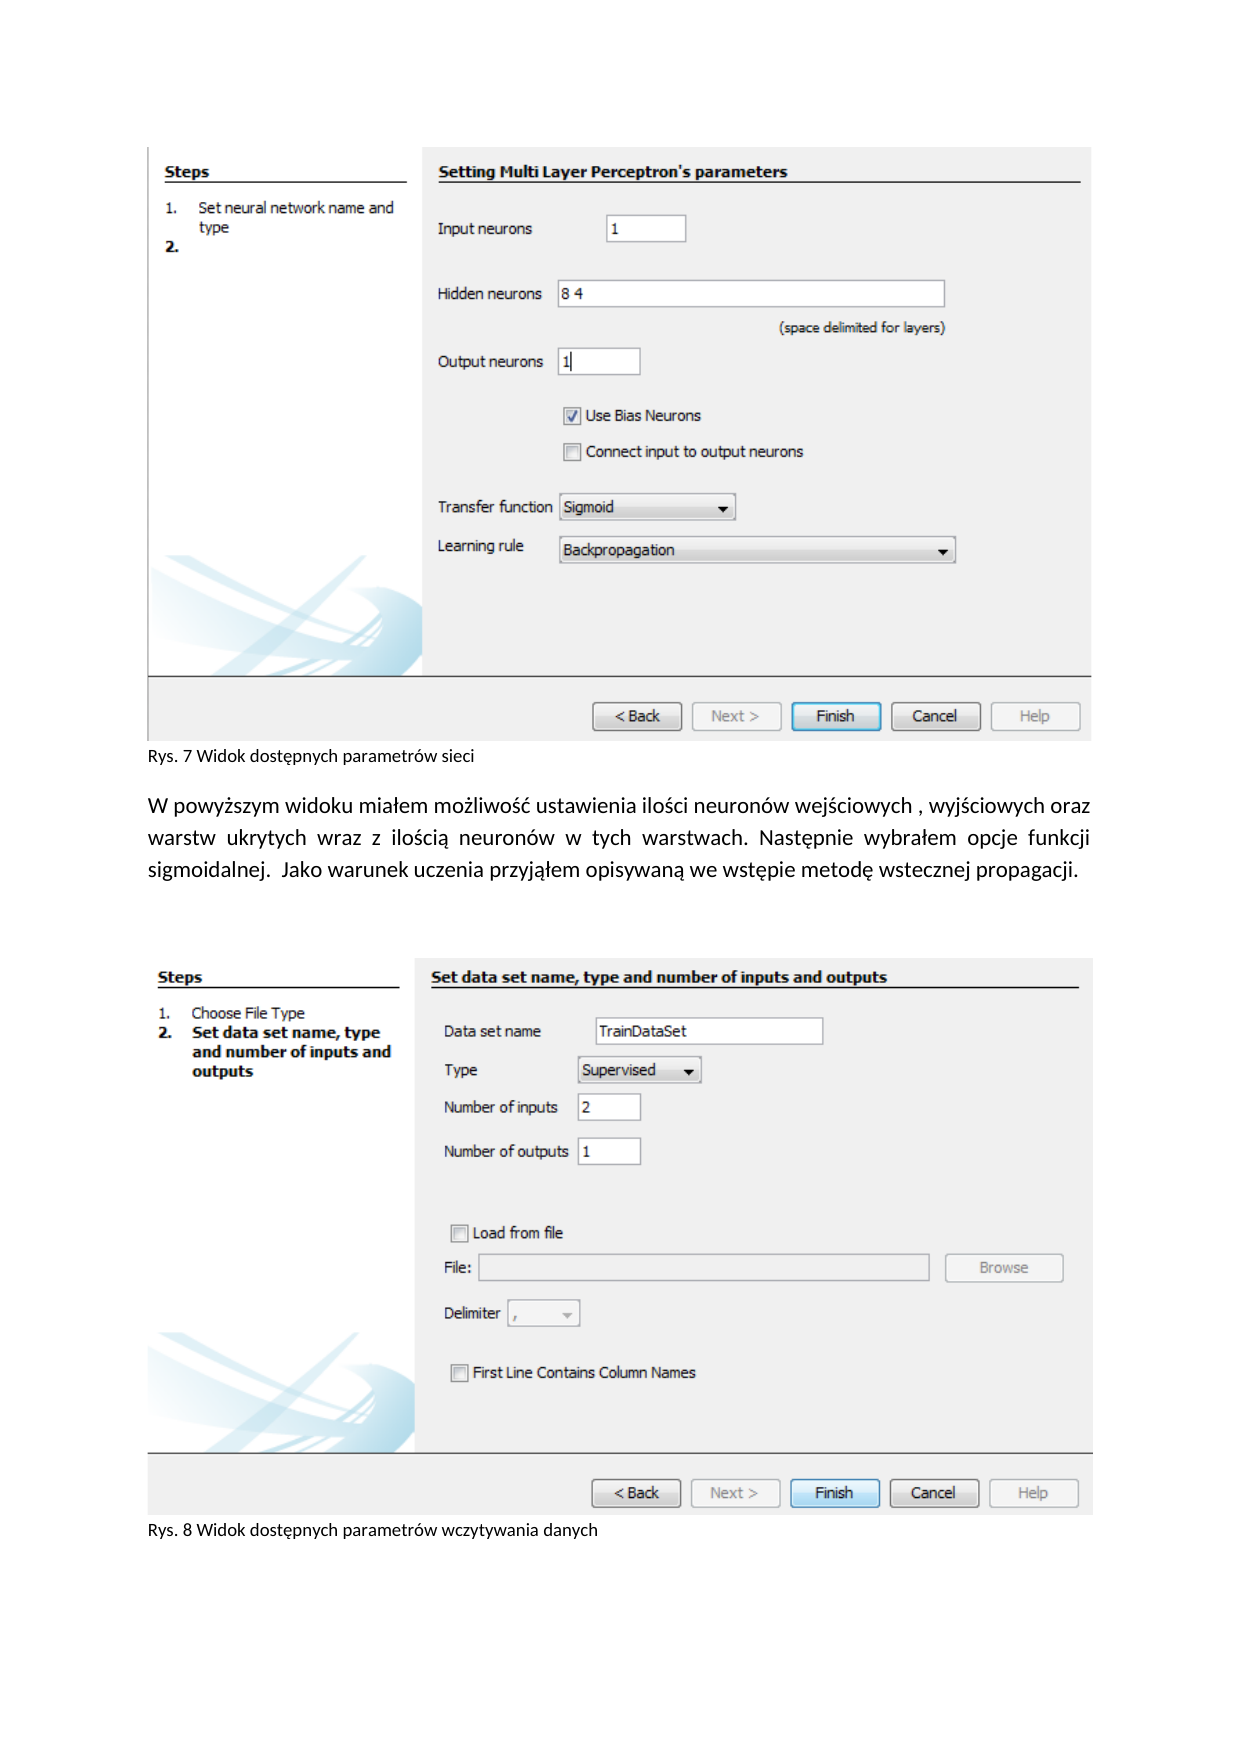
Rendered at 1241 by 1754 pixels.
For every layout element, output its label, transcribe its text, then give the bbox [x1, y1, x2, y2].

picture [147, 958, 1093, 1515]
text Rys. 8 Widok dostępnych parametrów wczytywania danych [148, 1515, 1093, 1541]
text W powyższym widoku miałem możliwość ustawienia ilości neuronów wejściowych , wyjściowych oraz warstw ukrytych wraz z ilością neuronów w tych warstwach. Następnie wybrałem opcje funkcji sigmoidalnej. Jako warunek uczenia przyjąłem opisywaną we wstępie metodę wstecznej propagacji. [148, 791, 1093, 883]
picture [147, 147, 1092, 741]
